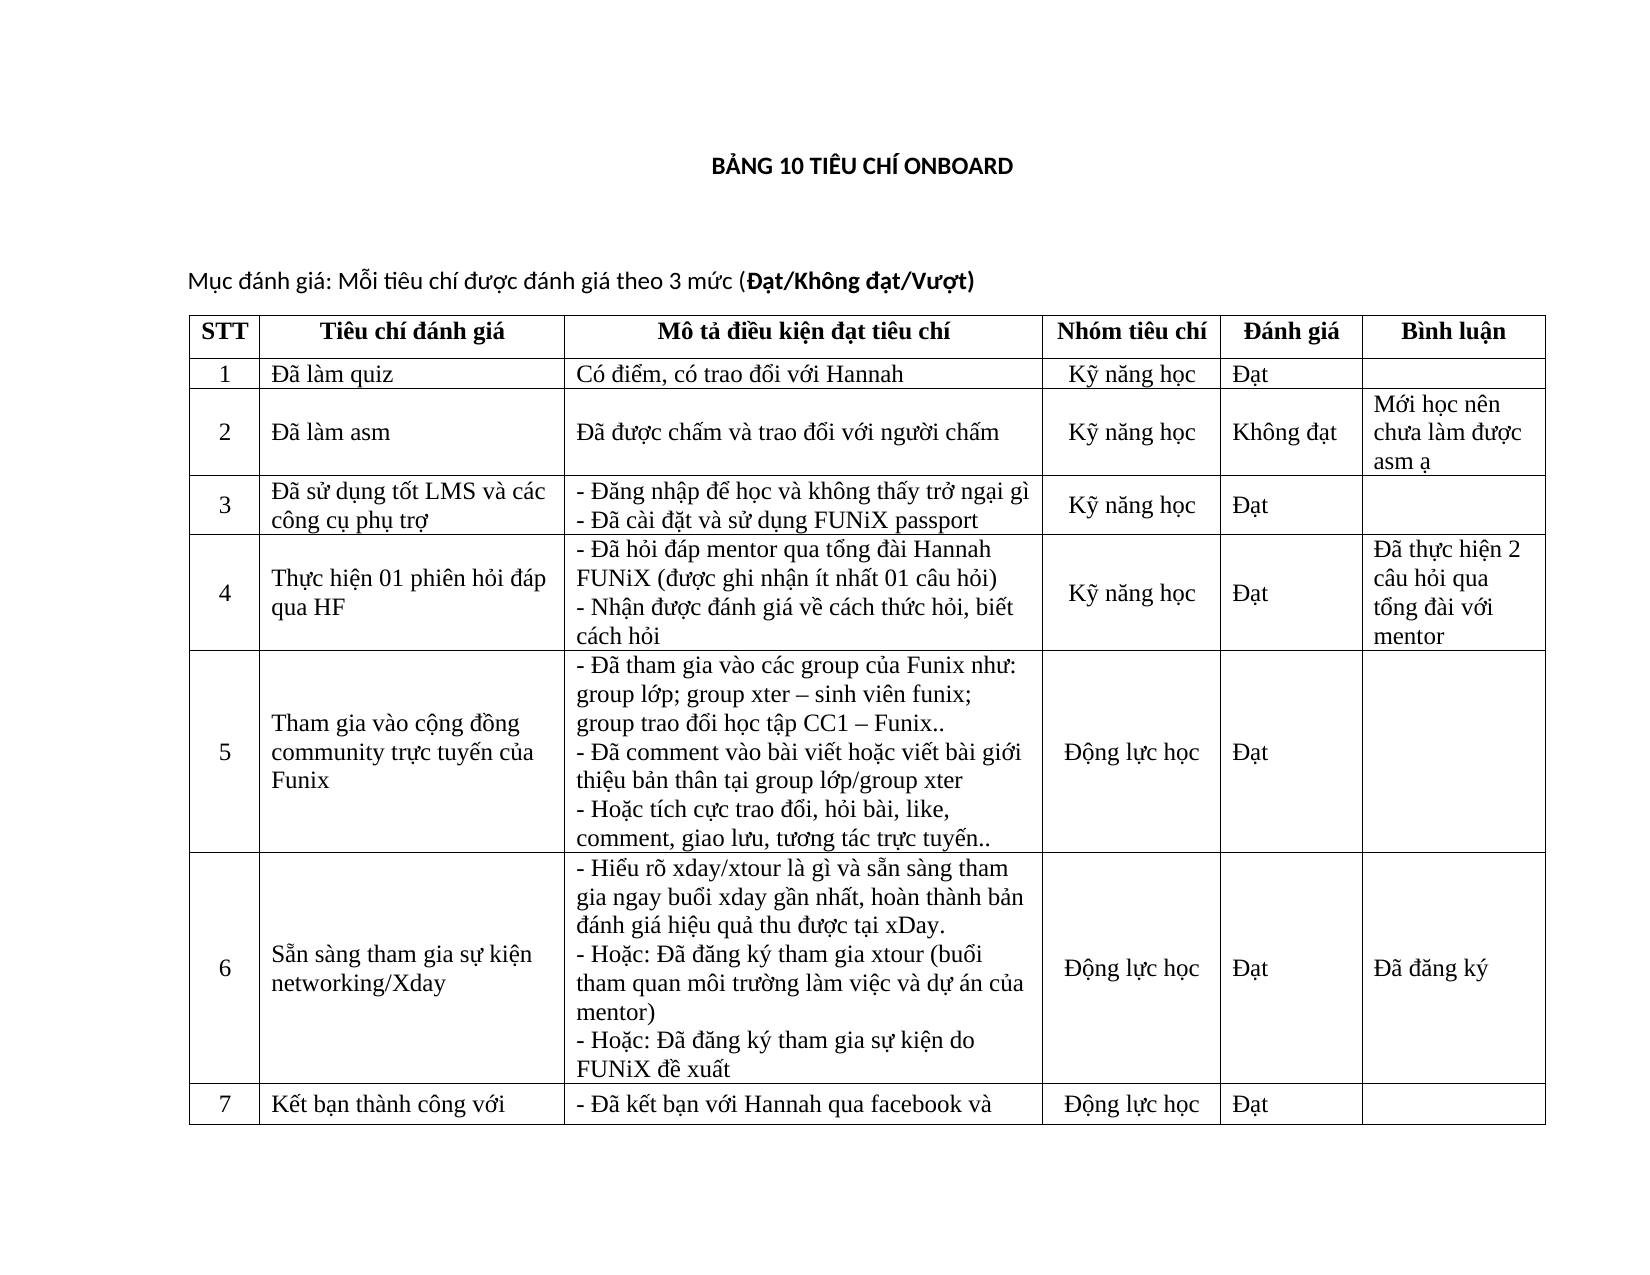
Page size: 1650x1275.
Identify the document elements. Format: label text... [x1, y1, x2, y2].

table_cell 7 [190, 1084, 259, 1124]
table_cell - Hiểu rõ xday/xtour là gì và sẵn sàng tham gia ngay buổi xday gần nhất, hoàn thành bản đánh giá hiệu quả thu được tại xDay. - Hoặc: Đã đăng ký tham gia xtour (buổi tham quan môi trường làm việc và dự án của mentor) - Hoặc: Đã đăng ký tham gia sự kiện do FUNiX đề xuất [565, 853, 1042, 1083]
table_cell Đạt [1221, 359, 1362, 388]
table_cell [1363, 651, 1545, 852]
table_cell Kỹ năng học [1043, 476, 1220, 533]
table_header Nhóm tiêu chí [1043, 316, 1220, 358]
table_cell Đã thực hiện 2 câu hỏi qua tổng đài với mentor [1363, 535, 1545, 649]
table_cell Kỹ năng học [1043, 359, 1220, 388]
table_header STT [190, 316, 259, 358]
table_cell Đạt [1221, 476, 1362, 533]
table_cell Tham gia vào cộng đồng community trực tuyến của Funix [260, 651, 564, 852]
table_cell Kỹ năng học [1043, 535, 1220, 649]
table_cell Đã làm asm [260, 389, 564, 475]
table_cell [1363, 359, 1545, 388]
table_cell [565, 1084, 1042, 1124]
table_cell Đã được chấm và trao đổi với người chấm [565, 389, 1042, 475]
table_cell Đạt [1221, 853, 1362, 1083]
table_cell Thực hiện 01 phiên hỏi đáp qua HF [260, 535, 564, 649]
table_cell Đã làm quiz [260, 359, 564, 388]
table_cell Không đạt [1221, 389, 1362, 475]
table_cell 1 [190, 359, 259, 388]
table_cell [1363, 476, 1545, 533]
table_cell Sẵn sàng tham gia sự kiện networking/Xday [260, 853, 564, 1083]
table_cell Đạt [1221, 1084, 1362, 1124]
table_cell Kỹ năng học [1043, 389, 1220, 475]
table_cell 6 [190, 853, 259, 1083]
table_cell Động lực học [1043, 1084, 1220, 1124]
table_header Tiêu chí đánh giá [260, 316, 564, 358]
table_cell - Đăng nhập để học và không thấy trở ngại gì - Đã cài đặt và sử dụng FUNiX passport [565, 476, 1042, 533]
table_cell Động lực học [1043, 651, 1220, 852]
table_cell 2 [190, 389, 259, 475]
table_cell Mới học nên chưa làm được asm ạ [1363, 389, 1545, 475]
table_header Bình luận [1363, 316, 1545, 358]
table_cell 3 [190, 476, 259, 533]
table_cell Có điểm, có trao đổi với Hannah [565, 359, 1042, 388]
table_cell Đã sử dụng tốt LMS và các công cụ phụ trợ [260, 476, 564, 533]
table_cell Đạt [1221, 651, 1362, 852]
table_cell 5 [190, 651, 259, 852]
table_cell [260, 1084, 564, 1124]
text BẢNG 10 TIÊU CHÍ ONBOARD [225, 150, 1500, 181]
table_cell - Đã tham gia vào các group của Funix như: group lớp; group xter – sinh viên funix; group trao đổi học tập CC1 – Funix.. - Đã comment vào bài viết hoặc viết bài giới thiệu bản thân tại group lớp/group xter - Hoặc tích cực trao đổi, hỏi bài, like, comment, giao lưu, tương tác trực tuyến.. [565, 651, 1042, 852]
table_cell [1363, 1084, 1545, 1124]
table_cell Đã đăng ký [1363, 853, 1545, 1083]
table_cell - Đã hỏi đáp mentor qua tổng đài Hannah FUNiX (được ghi nhận ít nhất 01 câu hỏi) - Nhận được đánh giá về cách thức hỏi, biết cách hỏi [565, 535, 1042, 649]
text Mục đánh giá: Mỗi tiêu chí được đánh giá theo 3 mức (Đạt/Không đạt/Vượt) [150, 265, 1500, 296]
table_cell Đạt [1221, 535, 1362, 649]
table_cell Động lực học [1043, 853, 1220, 1083]
table_cell 4 [190, 535, 259, 649]
table_header Mô tả điều kiện đạt tiêu chí [565, 316, 1042, 358]
table_header Đánh giá [1221, 316, 1362, 358]
